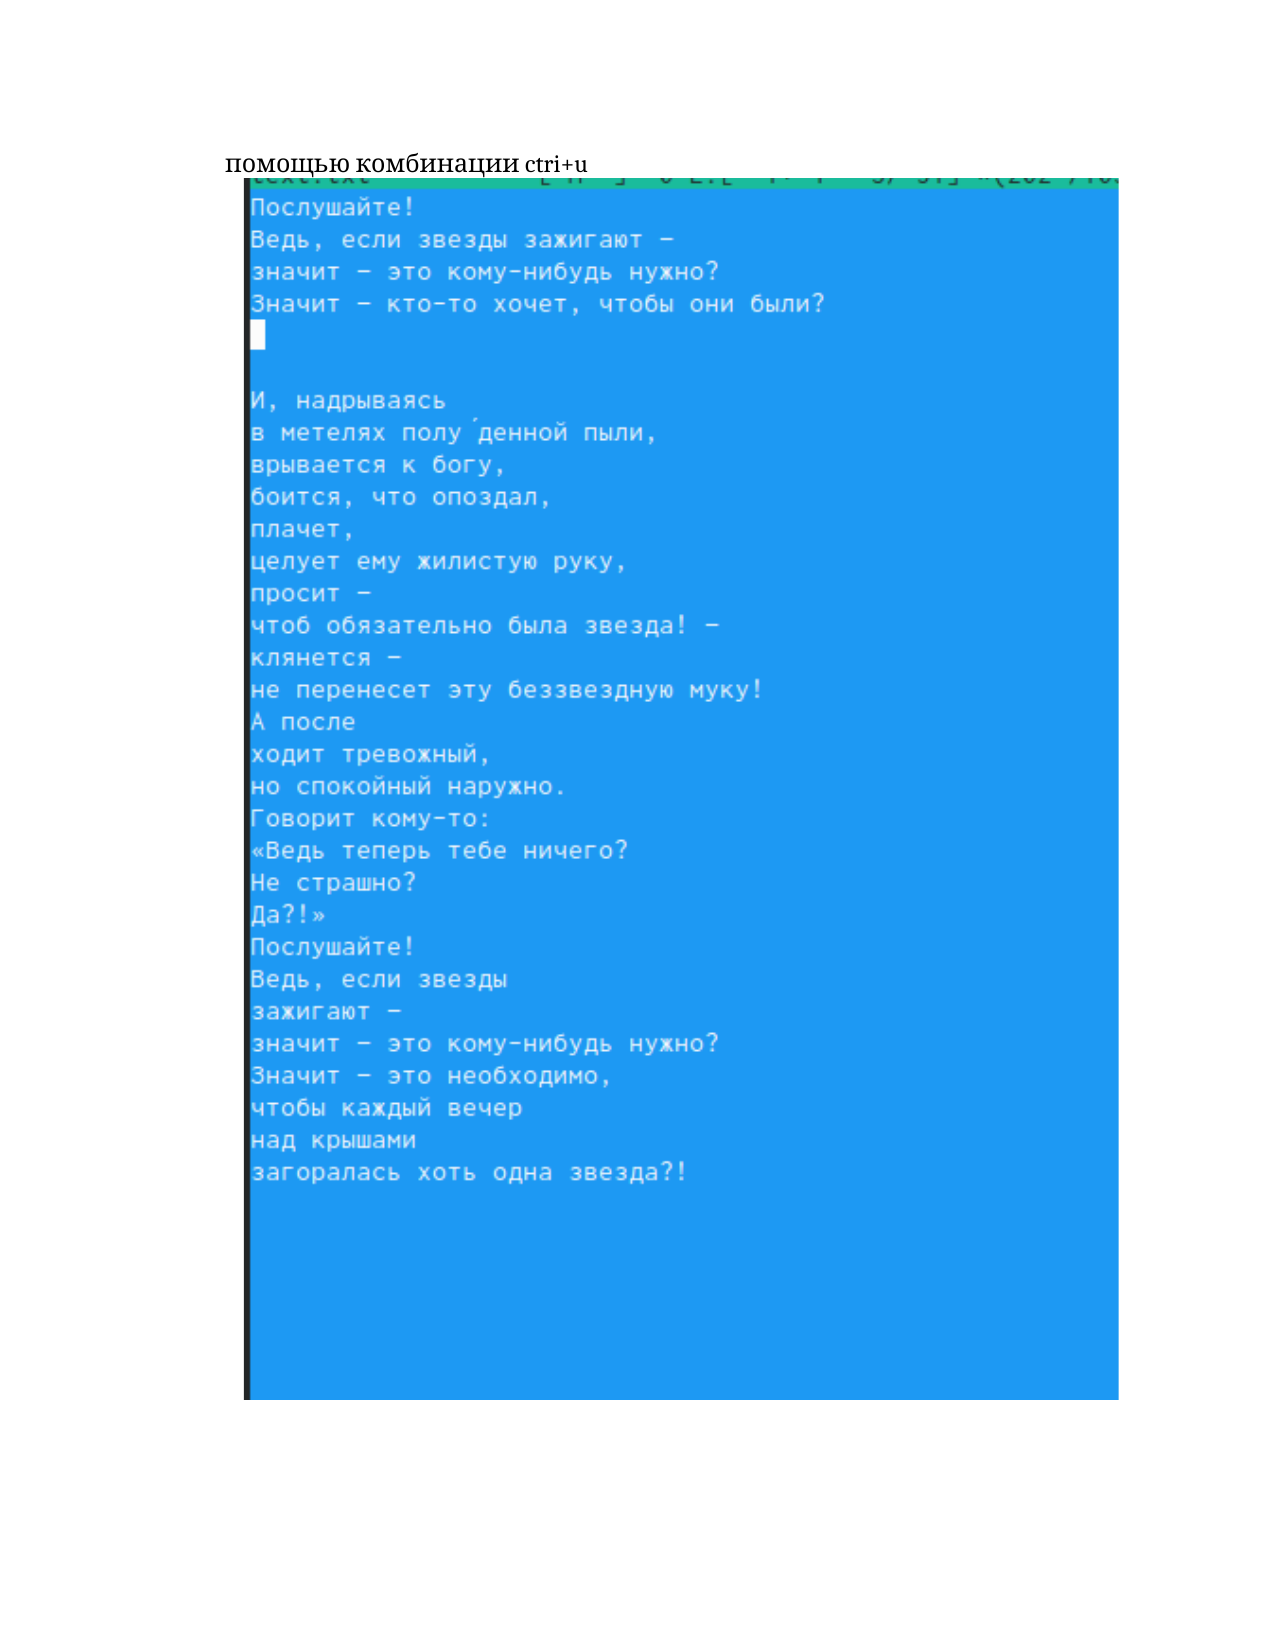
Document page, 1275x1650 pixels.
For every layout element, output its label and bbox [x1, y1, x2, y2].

picture [243, 178, 1119, 1400]
list [175, 150, 1125, 1399]
